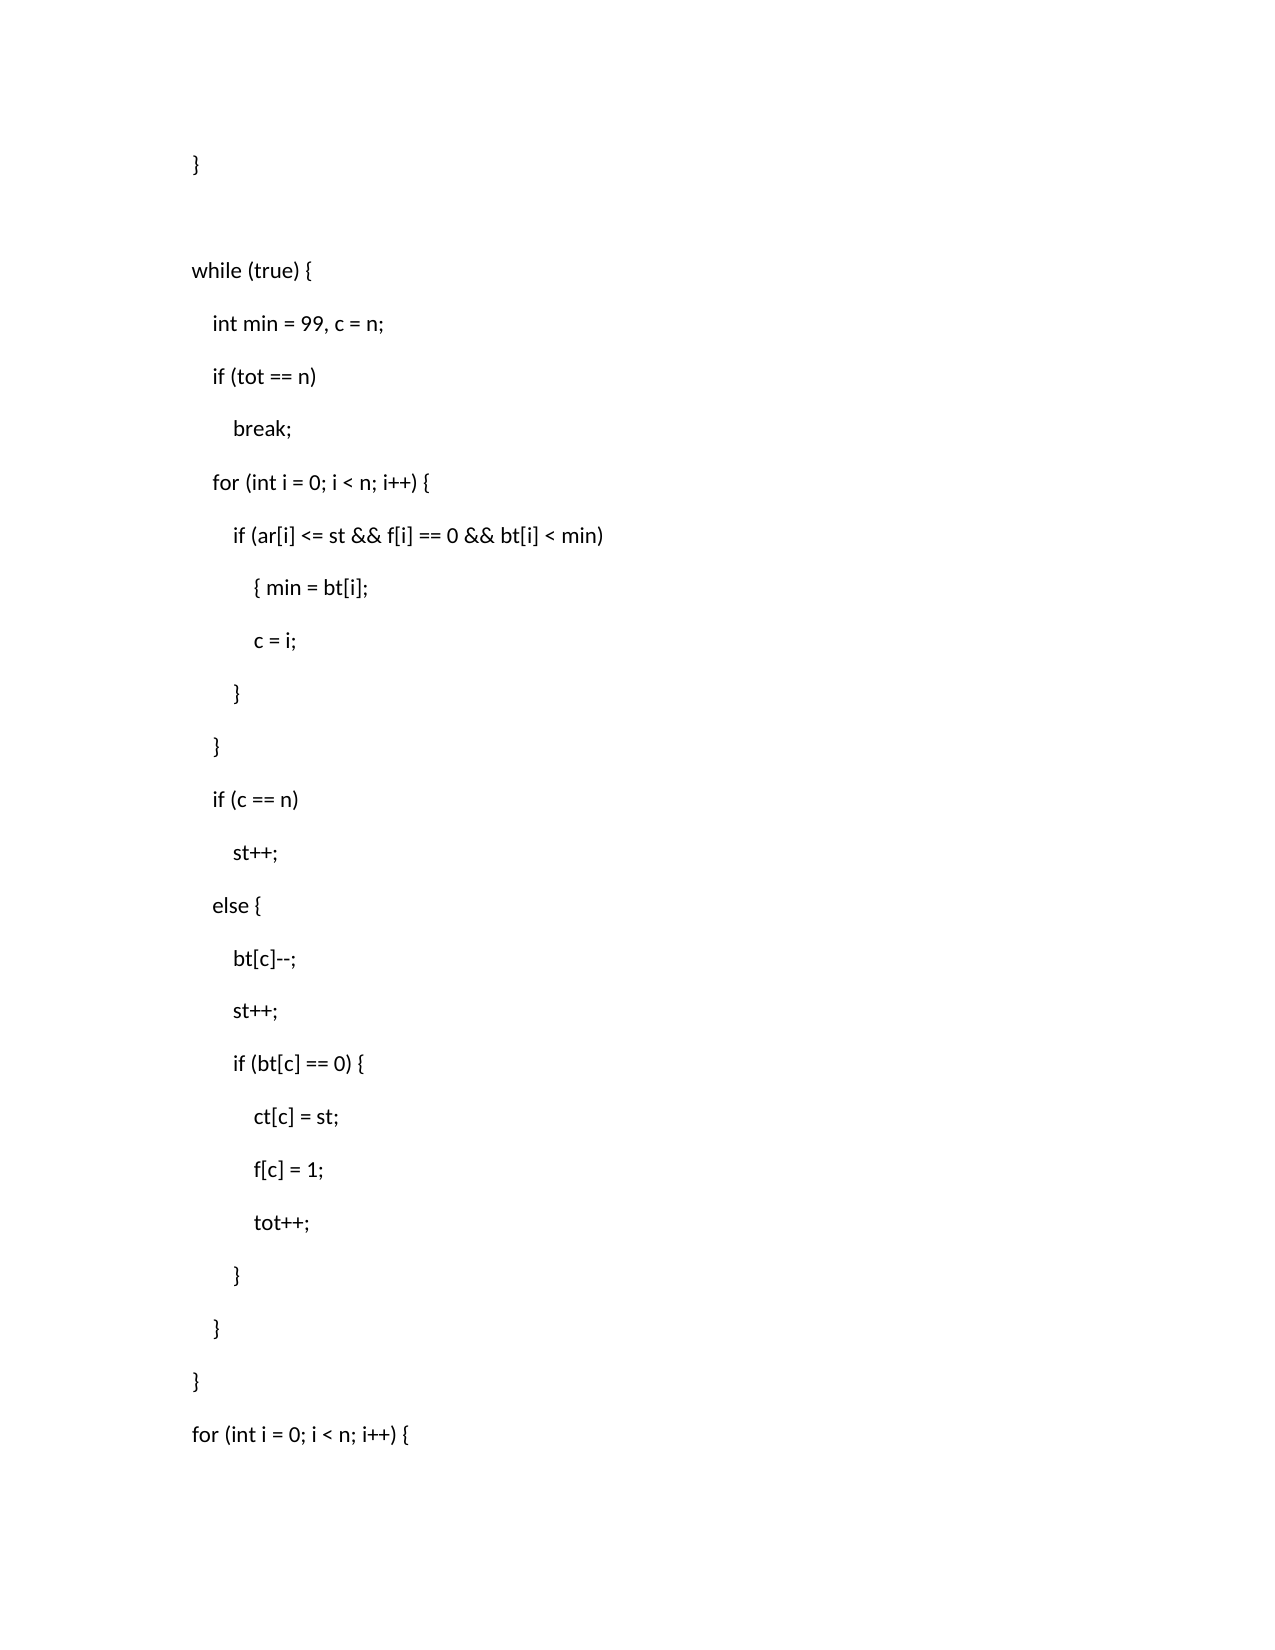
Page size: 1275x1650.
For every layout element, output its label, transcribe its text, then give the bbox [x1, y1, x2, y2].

text while (true) { [191, 256, 1250, 284]
text c = i; [253, 626, 1250, 654]
text for (int i = 0; i < n; i++) { [212, 468, 1250, 496]
text bt[c]--; st++; [233, 944, 298, 1024]
text else { [212, 891, 1250, 919]
text for (int i = 0; i < n; i++) { [192, 1420, 1250, 1448]
text if (c == n) st++; [212, 785, 299, 866]
text } [212, 1314, 1250, 1342]
text break; [233, 414, 1250, 443]
text } [192, 1367, 1250, 1395]
text int min = 99, c = n; if (tot == n) [212, 309, 390, 390]
text if (ar[i] <= st && f[i] == 0 && bt[i] < min) { min = bt[i]; [233, 521, 616, 601]
text } [212, 732, 1250, 760]
text } [192, 150, 1250, 178]
text } [233, 1261, 1250, 1289]
text if (bt[c] == 0) { ct[c] = st; [233, 1049, 367, 1130]
text } [233, 679, 1250, 707]
text f[c] = 1; [253, 1155, 1250, 1183]
text tot++; [253, 1208, 1250, 1236]
